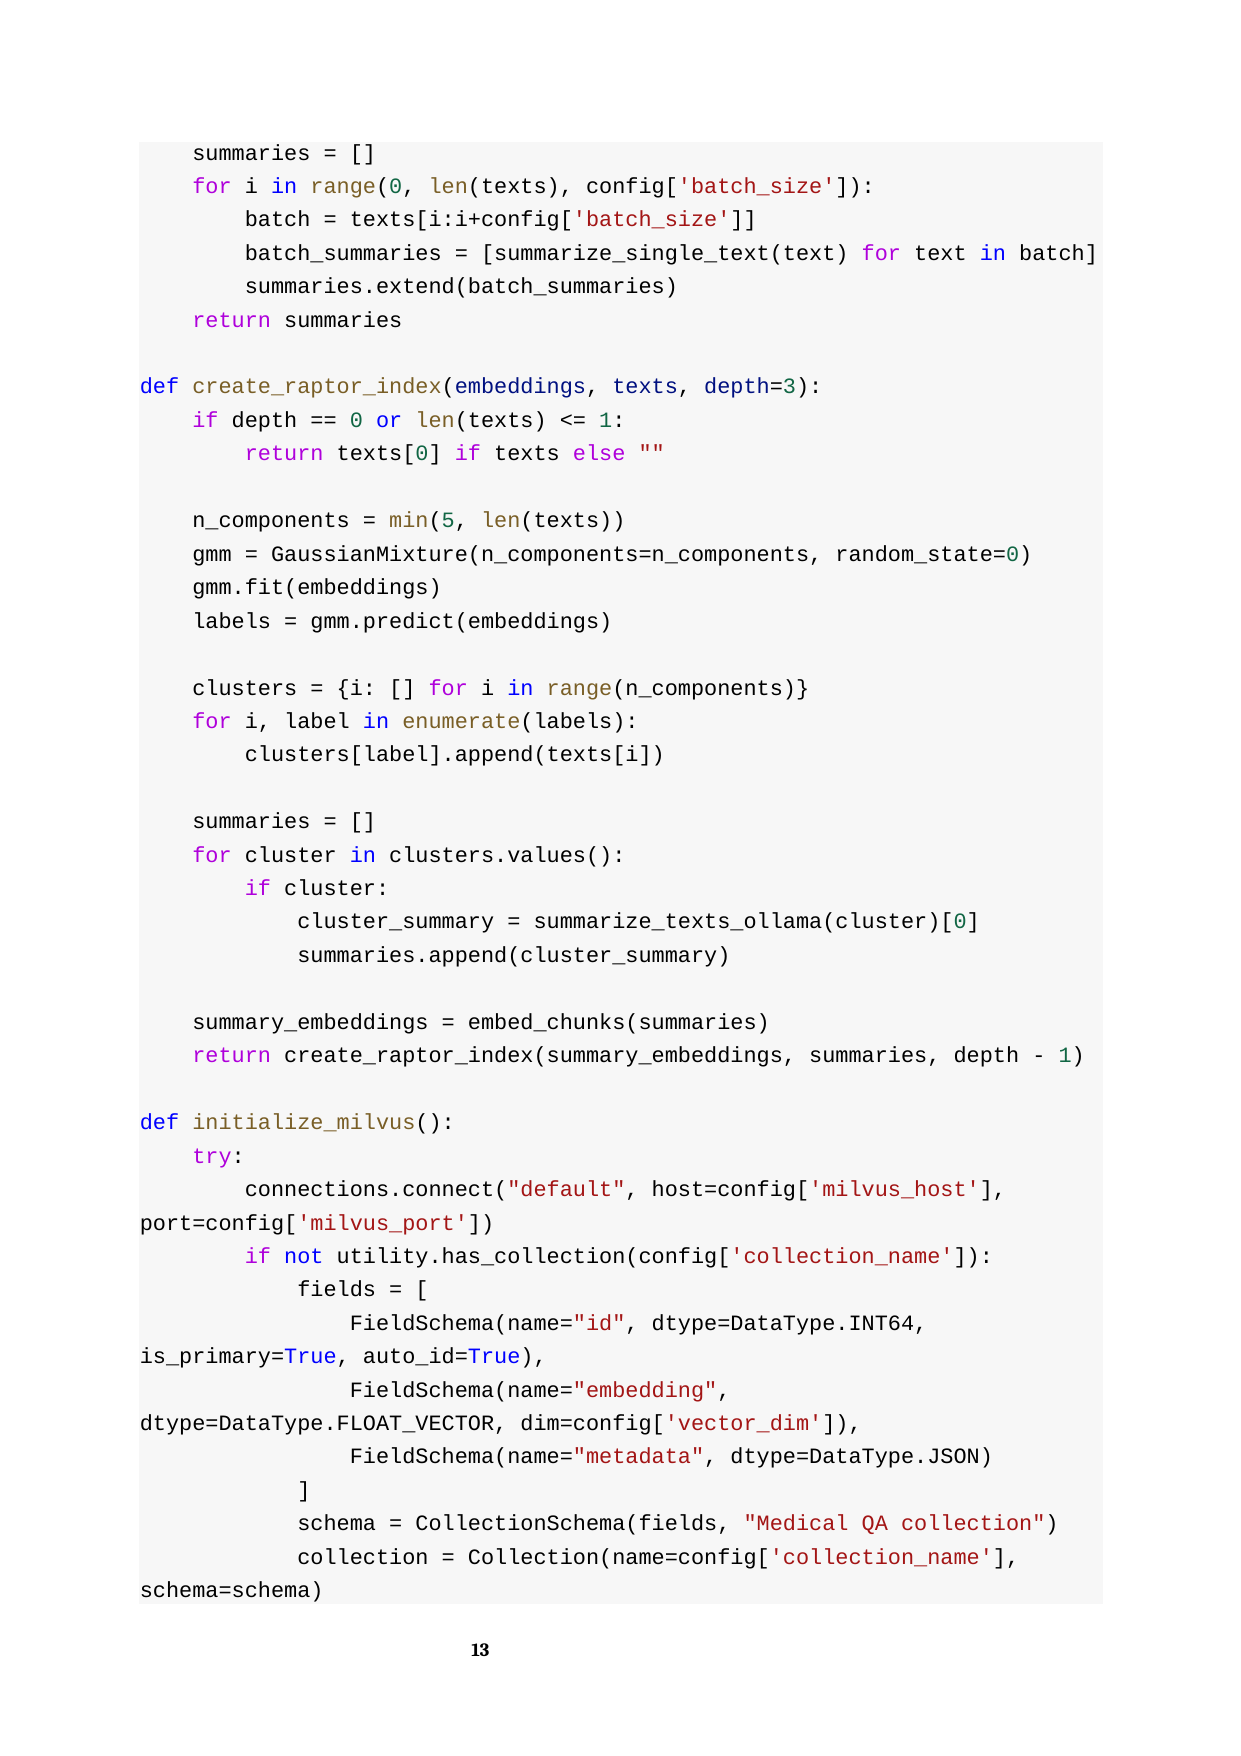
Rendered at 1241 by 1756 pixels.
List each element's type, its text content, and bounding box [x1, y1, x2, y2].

text batch = texts[i:i+config['batch_size']] [139, 208, 1103, 233]
text def initialize_milvus(): [139, 1111, 1103, 1136]
text for i, label in enumerate(labels): [139, 710, 1103, 735]
text try: [139, 1145, 1103, 1169]
text def create_raptor_index(embeddings, texts, depth=3): [139, 376, 1103, 401]
text fields = [ [139, 1278, 1103, 1303]
text FieldSchema(name="id", dtype=DataType.INT64, is_primary=True, auto_id=True), [139, 1312, 1103, 1370]
text n_components = min(5, len(texts)) [139, 509, 1103, 534]
text if cluster: [139, 877, 1103, 902]
text FieldSchema(name="embedding", dtype=DataType.FLOAT_VECTOR, dim=config['vector_dim']), [139, 1379, 1103, 1437]
text summaries = [] [139, 142, 1103, 166]
text labels = gmm.predict(embeddings) [139, 610, 1103, 634]
text if not utility.has_collection(config['collection_name']): [139, 1245, 1103, 1270]
text gmm.fit(embeddings) [139, 576, 1103, 601]
text summaries.extend(batch_summaries) [139, 275, 1103, 300]
text ] [139, 1479, 1103, 1504]
text batch_summaries = [summarize_single_text(text) for text in batch] [139, 242, 1103, 267]
text for i in range(0, len(texts), config['batch_size']): [139, 175, 1103, 200]
text if depth == 0 or len(texts) <= 1: [139, 409, 1103, 434]
text summary_embeddings = embed_chunks(summaries) [139, 1011, 1103, 1036]
text for cluster in clusters.values(): [139, 844, 1103, 869]
text clusters[label].append(texts[i]) [139, 743, 1103, 768]
text clusters = {i: [] for i in range(n_components)} [139, 677, 1103, 701]
text return texts[0] if texts else "" [139, 443, 1103, 467]
text collection = Collection(name=config['collection_name'], schema=schema) [139, 1546, 1103, 1604]
text cluster_summary = summarize_texts_ollama(cluster)[0] [139, 911, 1103, 936]
text return create_raptor_index(summary_embeddings, summaries, depth - 1) [139, 1044, 1103, 1069]
text FieldSchema(name="metadata", dtype=DataType.JSON) [139, 1446, 1103, 1471]
text gmm = GaussianMixture(n_components=n_components, random_state=0) [139, 543, 1103, 568]
text summaries = [] [139, 810, 1103, 835]
text return summaries [139, 309, 1103, 334]
text connections.connect("default", host=config['milvus_host'], port=config['milvus_port']) [139, 1178, 1103, 1236]
text schema = CollectionSchema(fields, "Medical QA collection") [139, 1513, 1103, 1537]
text summaries.append(cluster_summary) [139, 944, 1103, 969]
